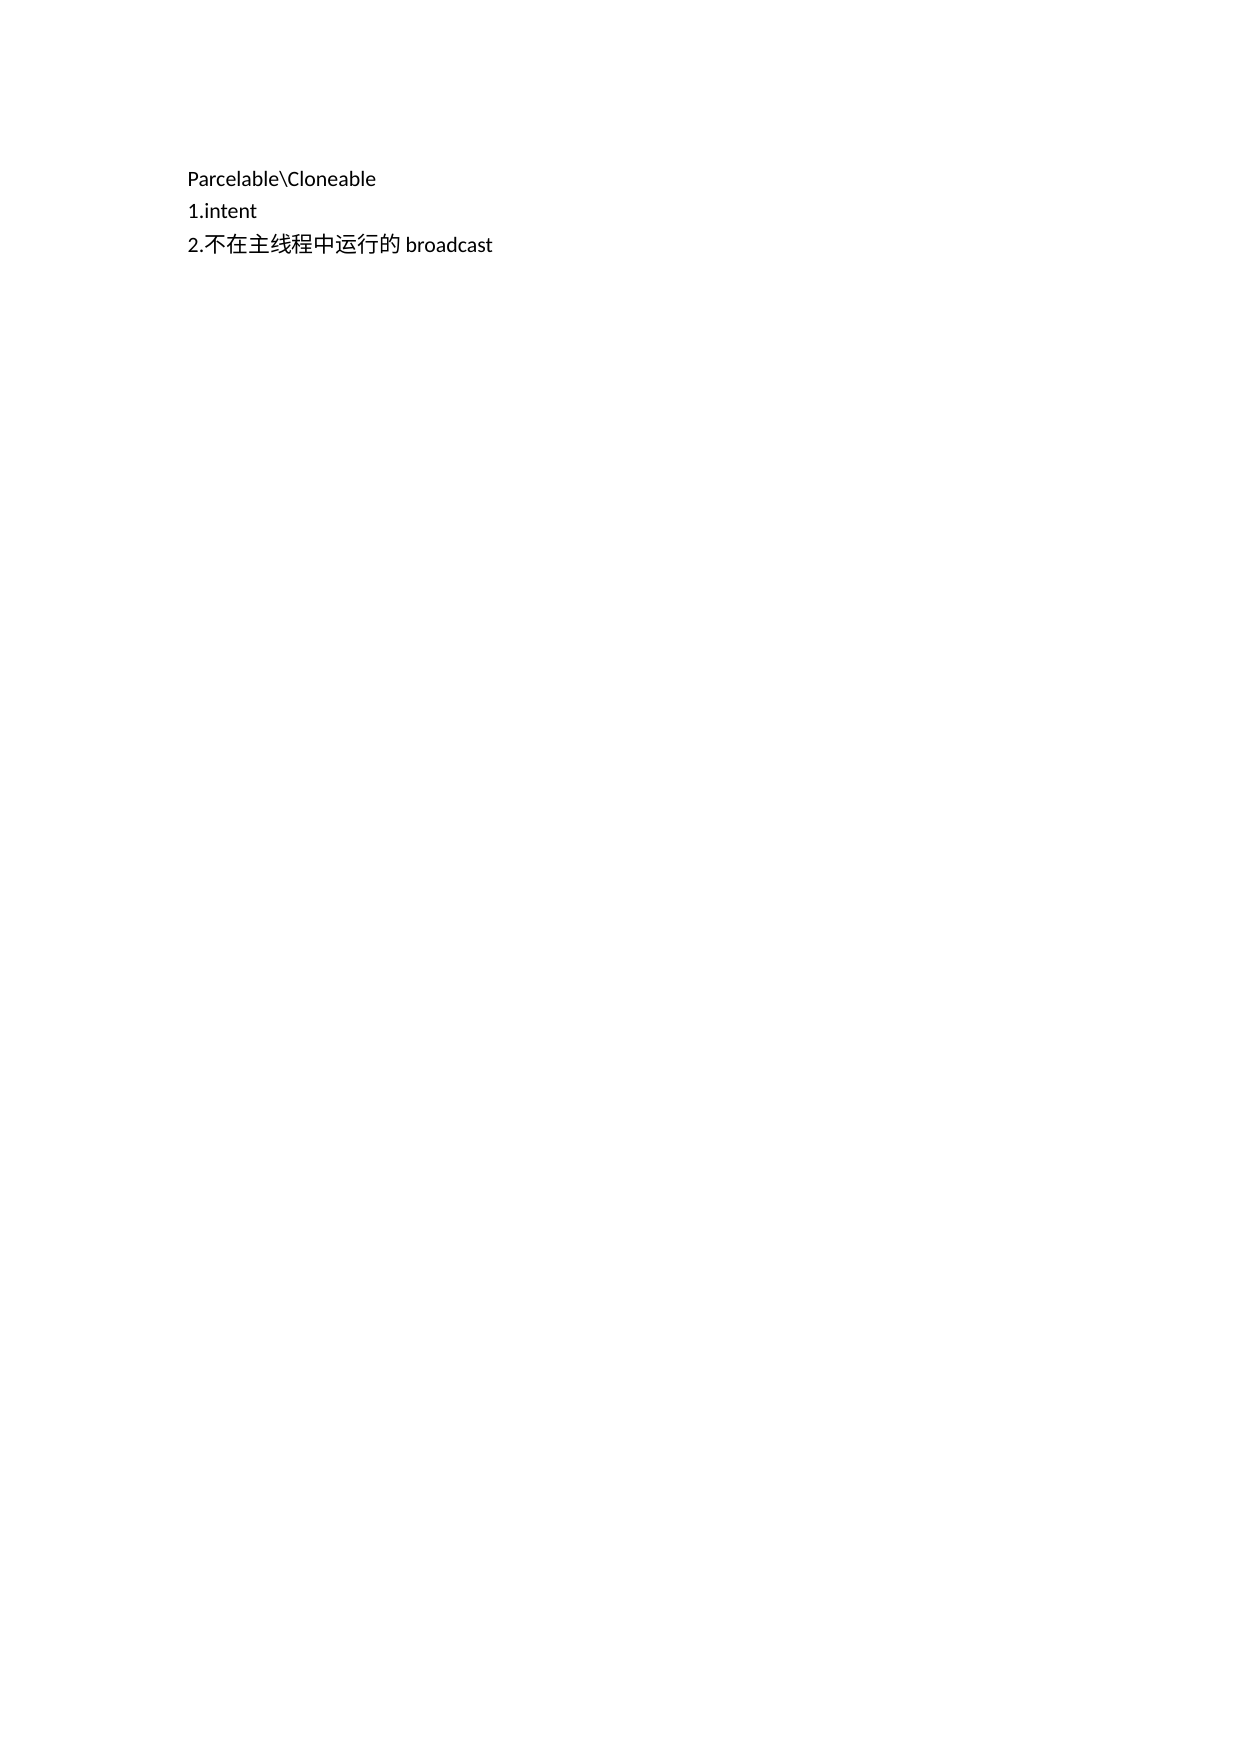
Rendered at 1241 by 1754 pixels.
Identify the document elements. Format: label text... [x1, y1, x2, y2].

text 1.intent [187, 194, 1053, 227]
text 2.不在主线程中运行的broadcast [187, 227, 1053, 259]
text Parcelable\Cloneable [187, 162, 1053, 194]
